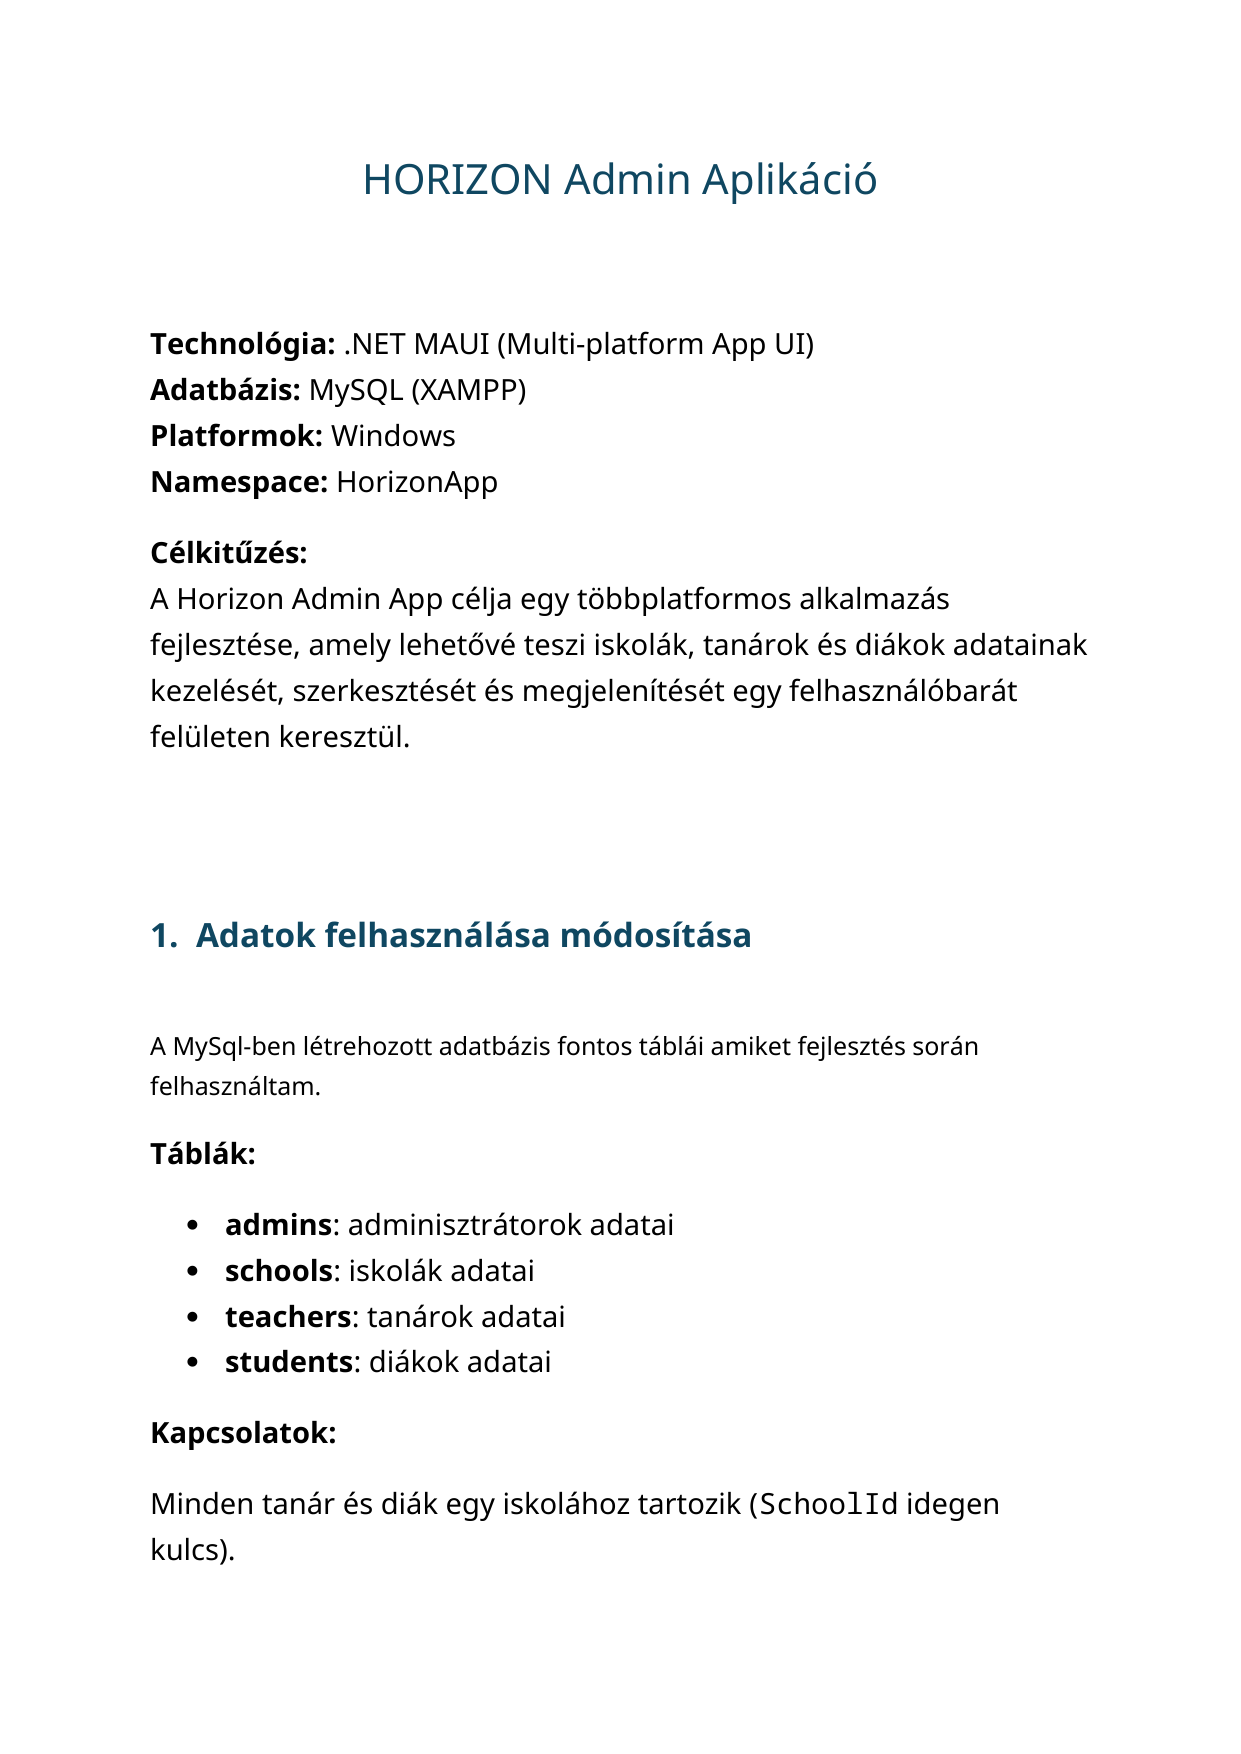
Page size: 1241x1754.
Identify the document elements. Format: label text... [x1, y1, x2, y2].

list admins: adminisztrátorok adatai [187, 1204, 1090, 1244]
subtitle 1. Adatok felhasználása módosítása [150, 912, 1090, 957]
text Célkitűzés: A Horizon Admin App célja egy többplatformos alkalmazás fejlesztése, amely lehetővé teszi iskolák, tanárok és diákok adatainak kezelését, szerkesztését és megjelenítését egy felhasználóbarát felületen keresztül. [150, 532, 1090, 756]
list students: diákok adatai [187, 1342, 1090, 1381]
text Technológia: .NET MAUI (Multi-platform App UI) Adatbázis: MySQL (XAMPP) Platformok: Windows Namespace: HorizonApp [150, 323, 1090, 501]
text Kapcsolatok: [150, 1413, 1090, 1452]
text Minden tanár és diák egy iskolához tartozik (SchoolId idegen kulcs). [150, 1484, 1090, 1569]
list schools: iskolák adatai [187, 1250, 1090, 1289]
text HORIZON Admin Aplikáció [150, 150, 1090, 207]
list teachers: tanárok adatai [187, 1296, 1090, 1336]
text A MySql-ben létrehozott adatbázis fontos táblái amiket fejlesztés során felhasználtam. [150, 1029, 1090, 1103]
text Táblák: [150, 1133, 1090, 1173]
